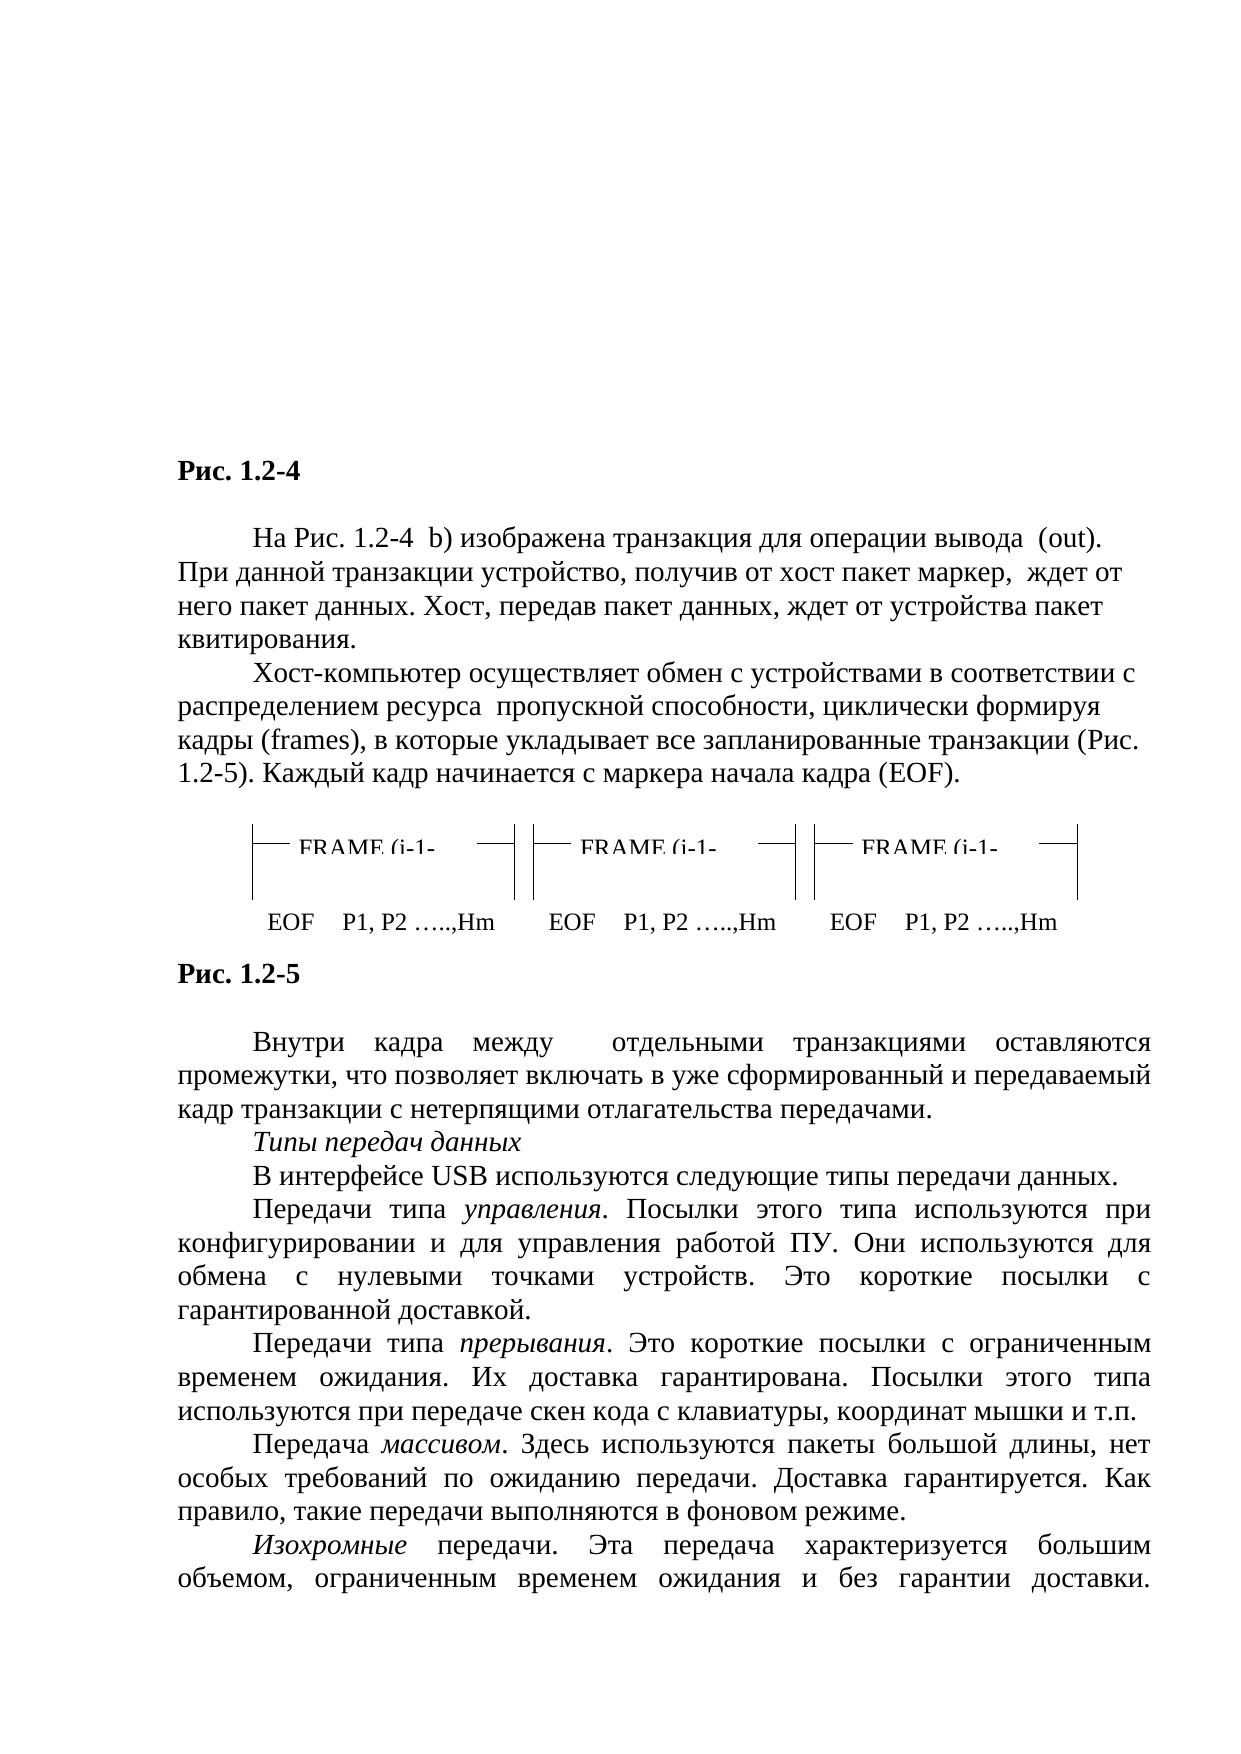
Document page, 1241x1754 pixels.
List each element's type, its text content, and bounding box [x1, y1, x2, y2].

text Передачи типа прерывания. Это короткие посылки с ограниченным временем ожидания. Их доставка гарантирована. Посылки этого типа используются при передаче скен кода с клавиатуры, координат мышки и т.п. [177, 1326, 1152, 1426]
text Типы передач данных [177, 1124, 1152, 1158]
text В интерфейсе USB используются следующие типы передачи данных. [177, 1158, 1152, 1191]
text Внутри кадра между отдельными транзакциями оставляются промежутки, что позволяет включать в уже сформированный и передаваемый кадр транзакции с нетерпящими отлагательства передачами. [177, 1024, 1152, 1124]
text Передача массивом. Здесь используются пакеты большой длины, нет особых требований по ожиданию передачи. Доставка гарантируется. Как правило, такие передачи выполняются в фоновом режиме. [177, 1426, 1152, 1527]
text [177, 1527, 1152, 1594]
text Передачи типа управления. Посылки этого типа используются при конфигурировании и для управления работой ПУ. Они используются для обмена с нулевыми точками устройств. Это короткие посылки с гарантированной доставкой. [177, 1191, 1152, 1326]
